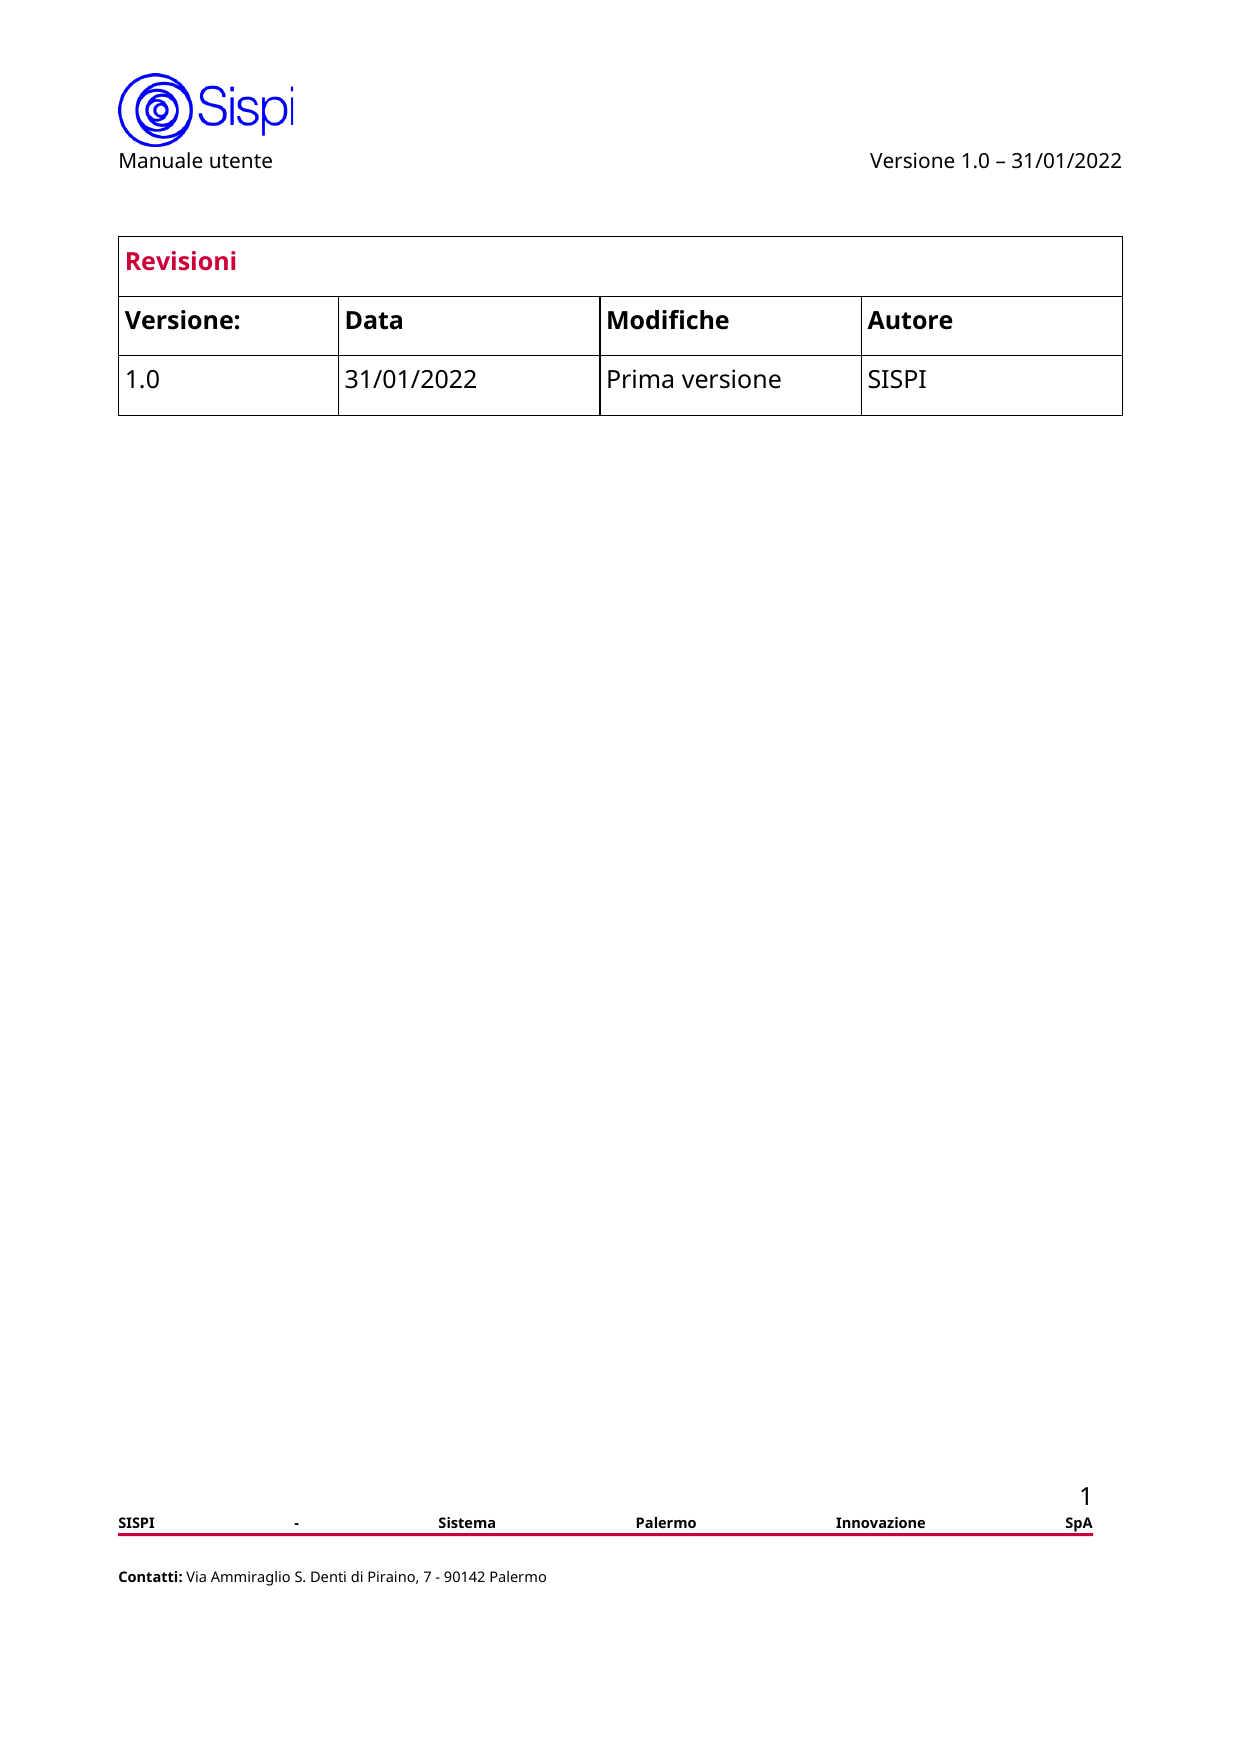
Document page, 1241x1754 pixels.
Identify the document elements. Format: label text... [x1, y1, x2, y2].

table_cell SISPI [862, 356, 1122, 415]
table_cell Data [339, 297, 599, 355]
table_cell 31/01/2022 [339, 356, 599, 415]
picture [118, 73, 294, 147]
table_cell 1.0 [119, 356, 338, 415]
table_header Revisioni [119, 237, 1122, 296]
table_cell Autore [862, 297, 1122, 355]
table_cell Prima versione [601, 356, 861, 415]
table_cell Versione: [119, 297, 338, 355]
table_cell Modifiche [601, 297, 861, 355]
